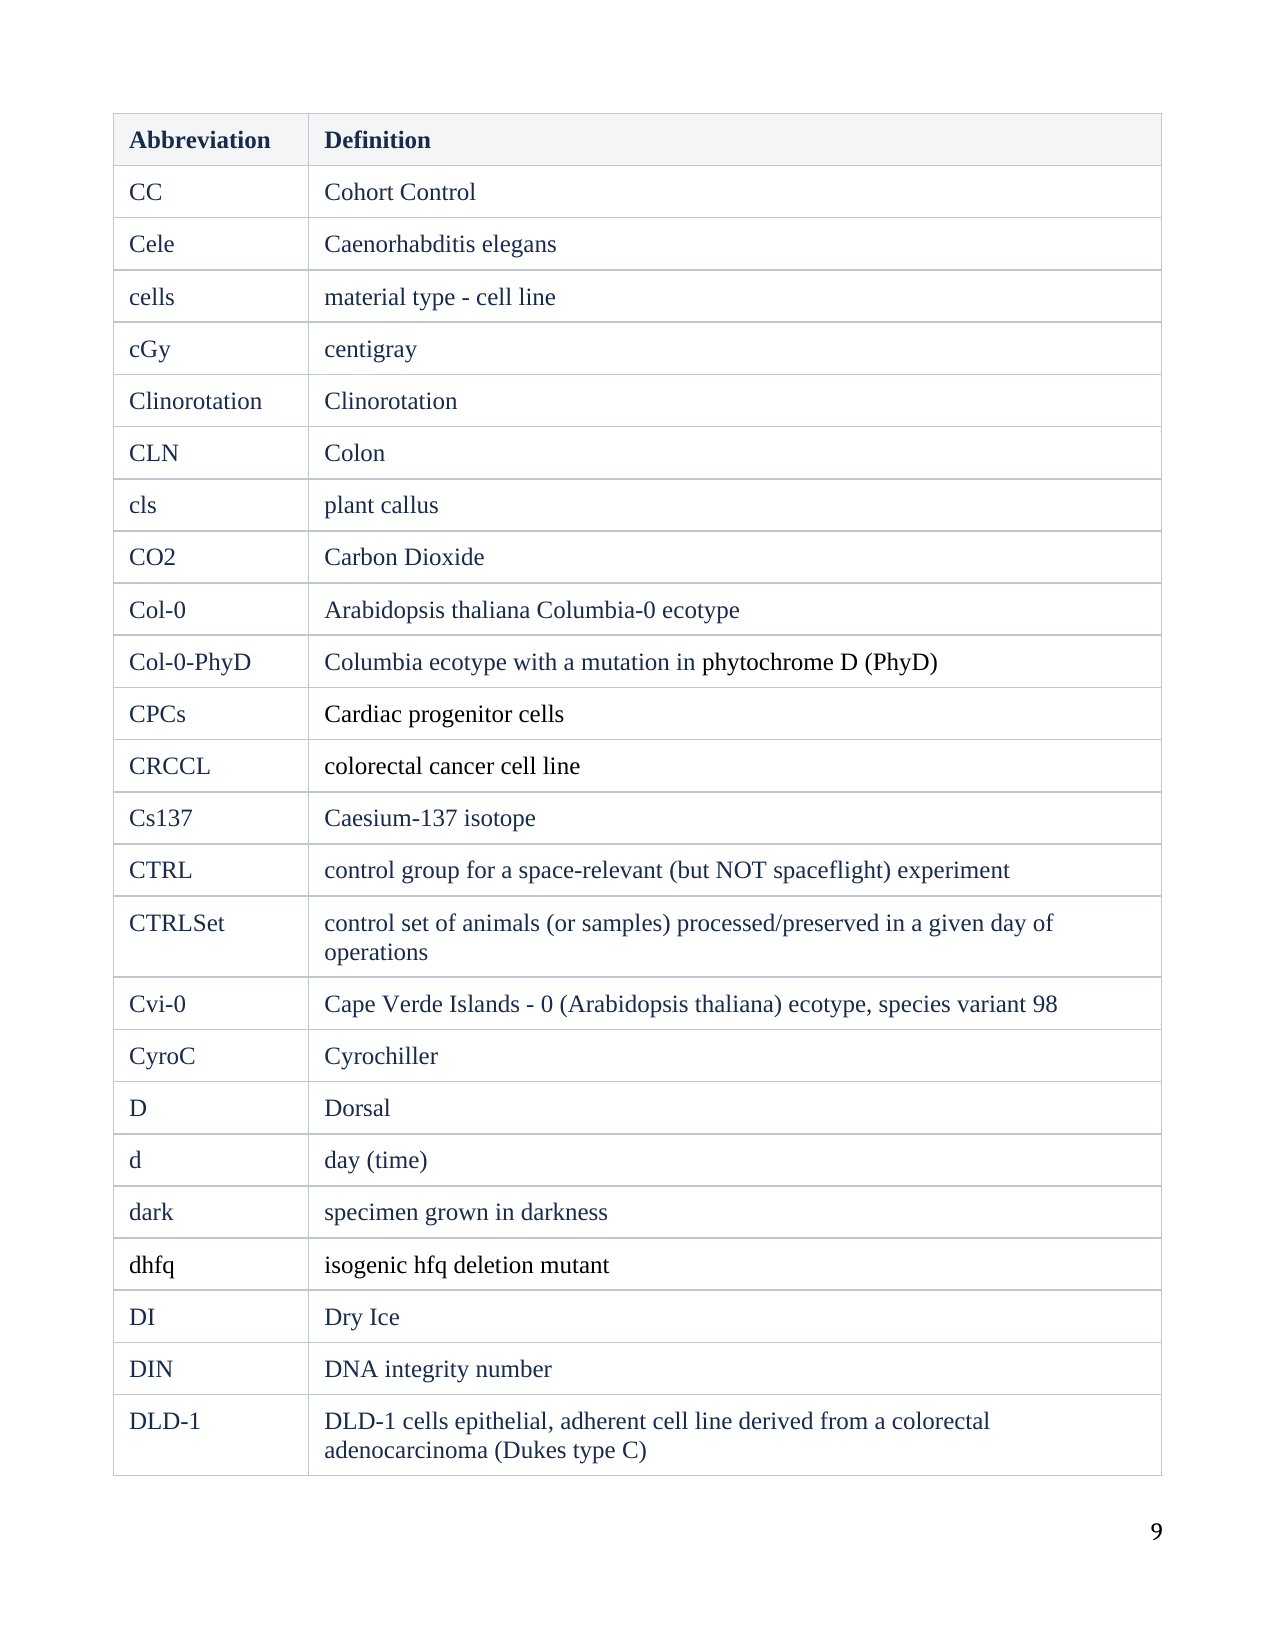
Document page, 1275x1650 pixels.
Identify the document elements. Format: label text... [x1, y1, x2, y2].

table_cell Clinorotation [114, 375, 308, 426]
table_cell DLD-1 [114, 1395, 308, 1475]
table_cell Dry Ice [309, 1291, 1161, 1342]
table_cell Dorsal [309, 1082, 1161, 1133]
table_cell DNA integrity number [309, 1343, 1161, 1394]
table_header Definition [309, 114, 1161, 165]
table_cell isogenic hfq deletion mutant [309, 1239, 1161, 1289]
table_cell CPCs [114, 688, 308, 739]
table_cell CC [114, 166, 308, 217]
table_cell CyroC [114, 1030, 308, 1081]
table_cell control set of animals (or samples) processed/preserved in a given day of operations [309, 897, 1161, 976]
table_cell Cele [114, 218, 308, 269]
table_cell DIN [114, 1343, 308, 1394]
table_cell plant callus [309, 480, 1161, 530]
table_header Abbreviation [114, 114, 308, 165]
table_cell day (time) [309, 1135, 1161, 1185]
table_cell Cohort Control [309, 166, 1161, 217]
table_cell CRCCL [114, 740, 308, 791]
table_cell CTRL [114, 845, 308, 895]
table_cell CTRLSet [114, 897, 308, 976]
table_cell control group for a space-relevant (but NOT spaceflight) experiment [309, 845, 1161, 895]
table_cell material type - cell line [309, 271, 1161, 321]
table_cell Col-0 [114, 584, 308, 634]
table_cell Cs137 [114, 793, 308, 843]
table_cell specimen grown in darkness [309, 1187, 1161, 1237]
table_cell Caenorhabditis elegans [309, 218, 1161, 269]
table_cell Arabidopsis thaliana Columbia-0 ecotype [309, 584, 1161, 634]
table_cell Clinorotation [309, 375, 1161, 426]
table_cell Caesium-137 isotope [309, 793, 1161, 843]
table_cell Colon [309, 427, 1161, 478]
table_cell CLN [114, 427, 308, 478]
table_cell Cape Verde Islands - 0 (Arabidopsis thaliana) ecotype, species variant 98 [309, 978, 1161, 1028]
table_cell cells [114, 271, 308, 321]
table_cell colorectal cancer cell line [309, 740, 1161, 791]
table_cell Cvi-0 [114, 978, 308, 1028]
table_cell CO2 [114, 532, 308, 582]
table_cell centigray [309, 323, 1161, 373]
table_cell D [114, 1082, 308, 1133]
table_cell cls [114, 480, 308, 530]
table_cell dark [114, 1187, 308, 1237]
table_cell Carbon Dioxide [309, 532, 1161, 582]
table_cell DI [114, 1291, 308, 1342]
table_cell cGy [114, 323, 308, 373]
table_cell Cyrochiller [309, 1030, 1161, 1081]
table_cell Col-0-PhyD [114, 636, 308, 687]
table_cell Columbia ecotype with a mutation in phytochrome D (PhyD) [309, 636, 1161, 687]
table_cell d [114, 1135, 308, 1185]
table_cell Cardiac progenitor cells [309, 688, 1161, 739]
table_cell dhfq [114, 1239, 308, 1289]
table_cell DLD-1 cells epithelial, adherent cell line derived from a colorectal adenocarcinoma (Dukes type C) [309, 1395, 1161, 1475]
